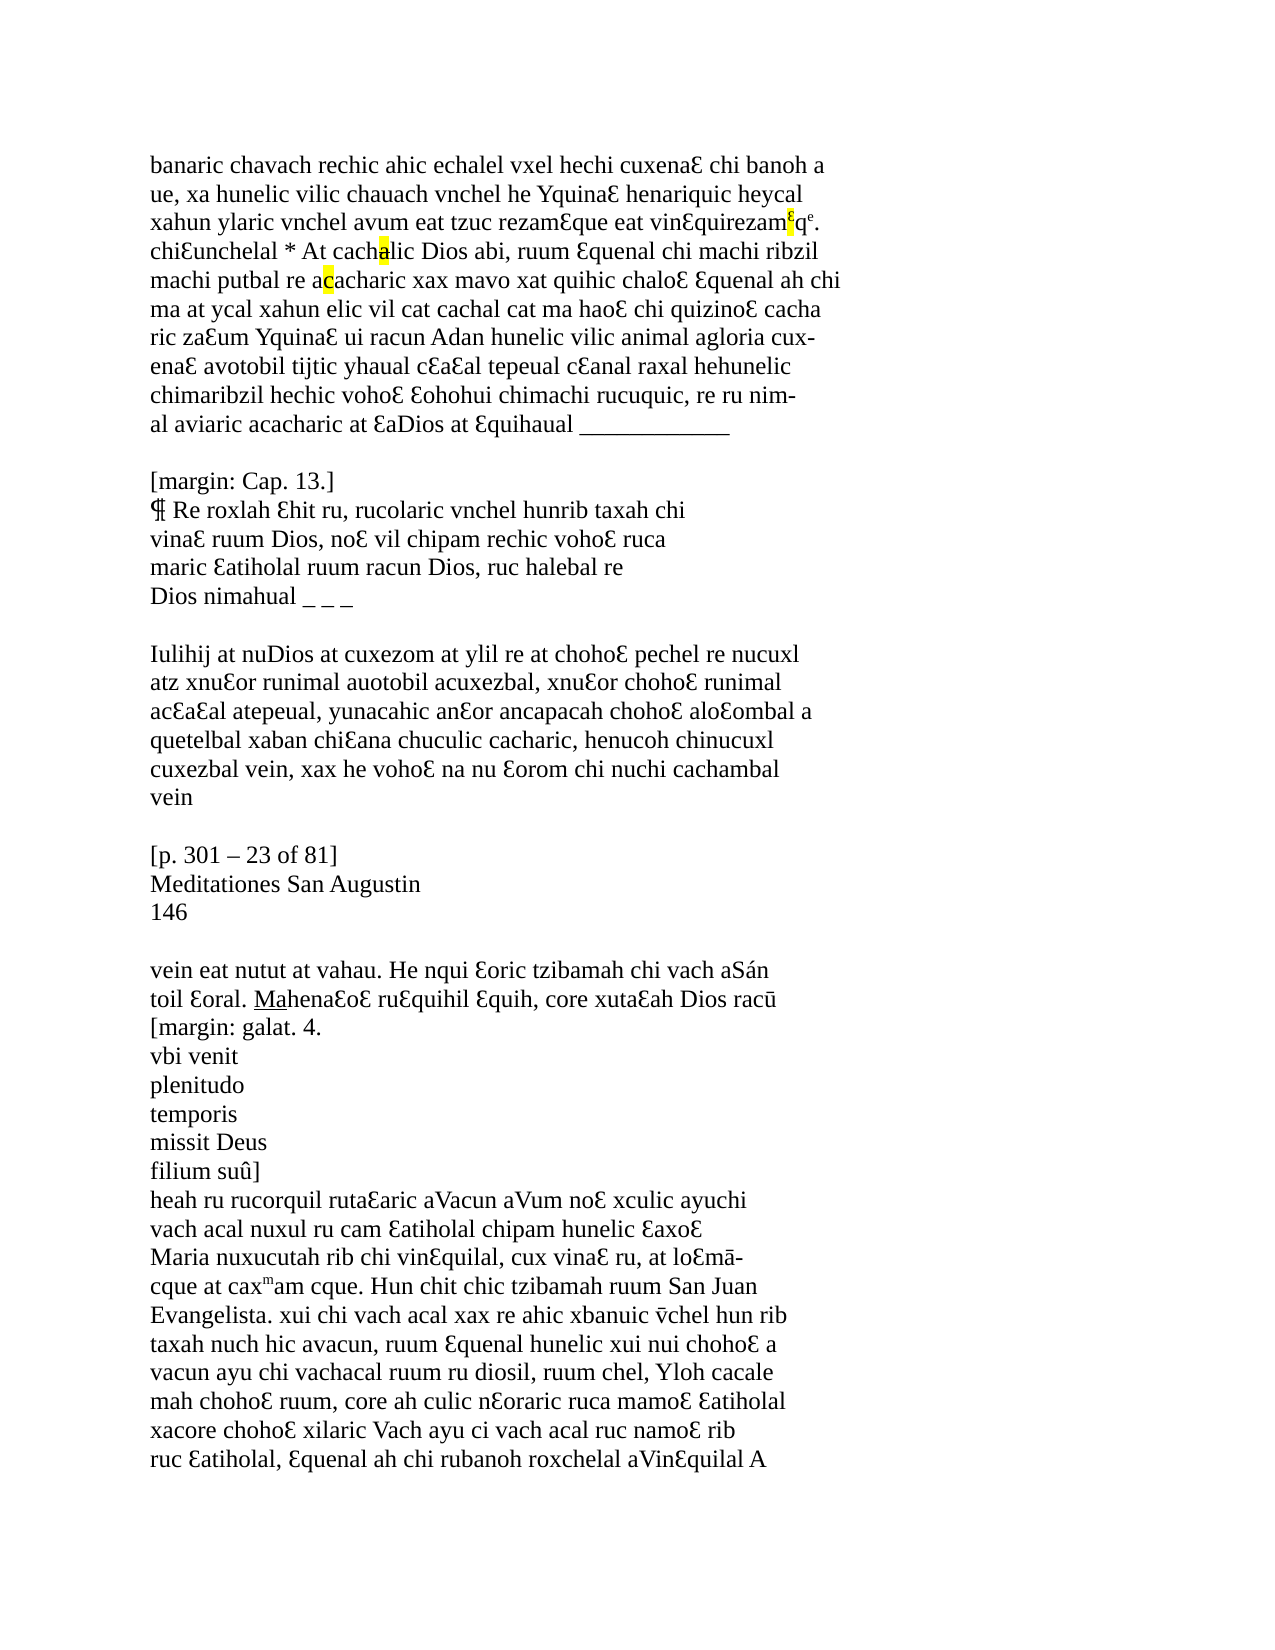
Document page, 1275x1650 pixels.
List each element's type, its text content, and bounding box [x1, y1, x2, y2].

text quetelbal xaban chiƐana chuculic cacharic, henucoh chinucuxl [150, 725, 1125, 754]
text vacun ayu chi vachacal ruum ru diosil, ruum chel, Yloh cacale [150, 1357, 1125, 1386]
text toil Ɛoral. MahenaƐoƐ ruƐquihil Ɛquih, core xutaƐah Dios racū [150, 984, 1125, 1012]
text chimaribzil hechic vohoƐ Ɛohohui chimachi rucuquic, re ru nim- [150, 380, 1125, 409]
text vein eat nutut at vahau. He nqui Ɛoric tzibamah chi vach aSán [150, 955, 1125, 984]
text vinaƐ ruum Dios, noƐ vil chipam rechic vohoƐ ruca [150, 524, 1125, 552]
text filium suû] [150, 1156, 1125, 1185]
text acƐaƐal atepeual, yunacahic anƐor ancapacah chohoƐ aloƐombal a [150, 696, 1125, 725]
text vach acal nuxul ru cam Ɛatiholal chipam hunelic ƐaxoƐ [150, 1214, 1125, 1242]
text [p. 301 – 23 of 81] [150, 840, 1125, 869]
text [margin: Cap. 13.] [150, 466, 1125, 495]
text ma at ycal xahun elic vil cat cachal cat ma haoƐ chi quizinoƐ cacha [150, 294, 1125, 322]
text Evangelista. xui chi vach acal xax re ahic xbanuic v̄chel hun rib [150, 1300, 1125, 1329]
text 146 [150, 897, 1125, 926]
text vbi venit [150, 1041, 1125, 1070]
text al aviaric acacharic at ƐaDios at Ɛquihaual ____________ [150, 409, 1125, 437]
text chiƐunchelal * At cachalic Dios abi, ruum Ɛquenal chi machi ribzil [150, 236, 379, 265]
text Iulihij at nuDios at cuxezom at ylil re at chohoƐ pechel re nucuxl [150, 639, 1125, 667]
text mah chohoƐ ruum, core ah culic nƐoraric ruca mamoƐ Ɛatiholal [150, 1386, 1125, 1415]
text enaƐ avotobil tijtic yhaual cƐaƐal tepeual cƐanal raxal hehunelic [150, 351, 1125, 380]
text maric Ɛatiholal ruum racun Dios, ruc halebal re [150, 552, 1125, 581]
text plenitudo [150, 1070, 1125, 1099]
text vein [150, 782, 1125, 811]
text banaric chavach rechic ahic echalel vxel hechi cuxenaƐ chi banoh a [150, 150, 1125, 179]
text atz xnuƐor runimal auotobil acuxezbal, xnuƐor chohoƐ runimal [150, 667, 1125, 696]
text ruc Ɛatiholal, Ɛquenal ah chi rubanoh roxchelal aVinƐquilal A [150, 1444, 1125, 1472]
text cuxezbal vein, xax he vohoƐ na nu Ɛorom chi nuchi cachambal [150, 754, 1125, 782]
text chiƐunchelal * At cachalic Dios abi, ruum Ɛquenal chi machi ribzil [389, 236, 1125, 265]
text Meditationes San Augustin [150, 869, 1125, 897]
text heah ru rucorquil rutaƐaric aVacun aVum noƐ xculic ayuchi [150, 1185, 1125, 1214]
text taxah nuch hic avacun, ruum Ɛquenal hunelic xui nui chohoƐ a [150, 1329, 1125, 1357]
text Maria nuxucutah rib chi vinƐquilal, cux vinaƐ ru, at loƐmā- [150, 1242, 1125, 1271]
text machi putbal re acacharic xax mavo xat quihic chaloƐ Ɛquenal ah chi [150, 265, 323, 294]
text ric zaƐum YquinaƐ ui racun Adan hunelic vilic animal agloria cux- [150, 322, 1125, 351]
text ⸿ Re roxlah Ɛhit ru, rucolaric vnchel hunrib taxah chi [150, 495, 1125, 524]
text machi putbal re acacharic xax mavo xat quihic chaloƐ Ɛquenal ah chi [334, 265, 1125, 294]
text ue, xa hunelic vilic chauach vnchel he YquinaƐ henariquic heycal [150, 179, 1125, 207]
text Dios nimahual _ _ _ [150, 581, 1125, 610]
text missit Deus [150, 1127, 1125, 1156]
text xahun ylaric vnchel avum eat tzuc rezamƐque eat vinƐquirezamƐqe. [150, 207, 1125, 236]
text [margin: galat. 4. [150, 1012, 1125, 1041]
text xacore chohoƐ xilaric Vach ayu ci vach acal ruc namoƐ rib [150, 1415, 1125, 1444]
text temporis [150, 1099, 1125, 1127]
text cque at caxmam cque. Hun chit chic tzibamah ruum San Juan [150, 1271, 1125, 1300]
